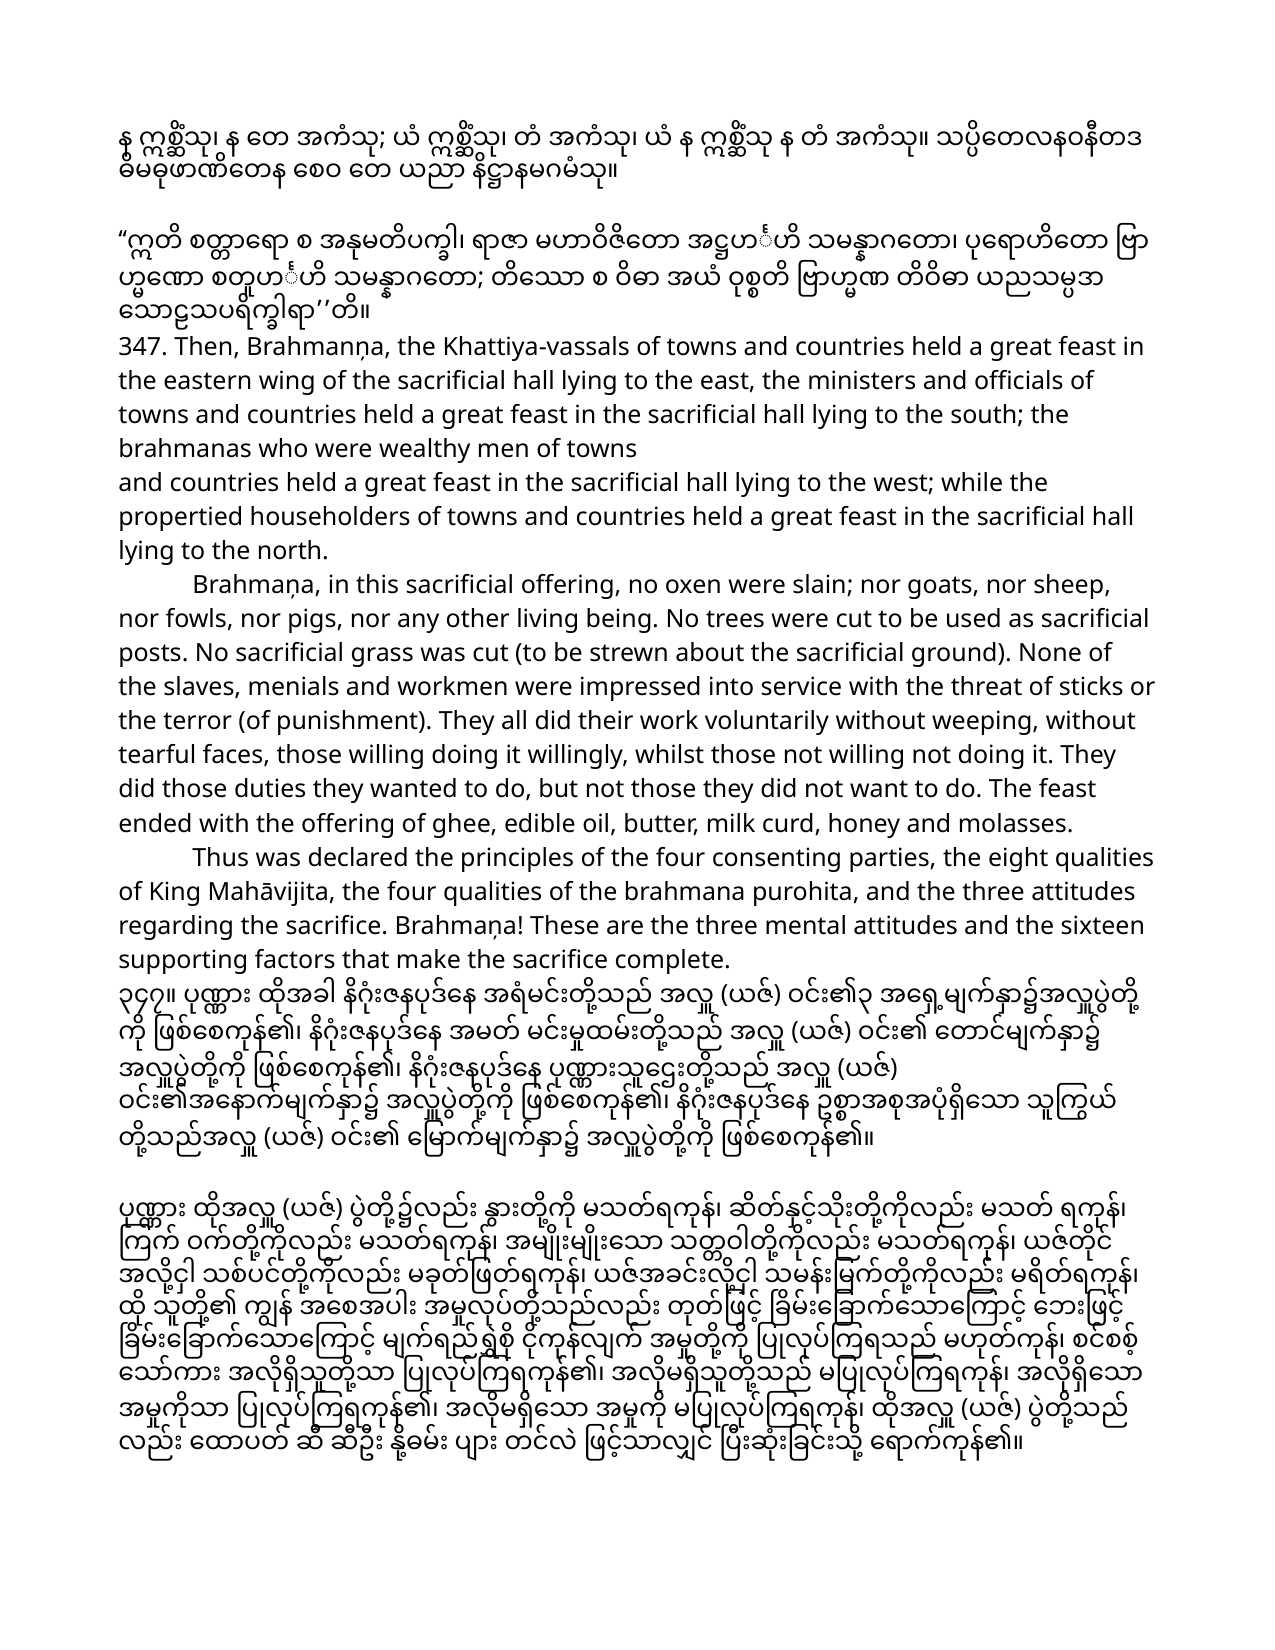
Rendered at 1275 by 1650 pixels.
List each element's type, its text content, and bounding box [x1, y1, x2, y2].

text and countries held a great feast in the sacrificial hall lying to the west; while the propertied householders of towns and countries held a great feast in the sacrificial hall lying to the north. [118, 464, 1157, 567]
text ၃၄၇။ ပုဏ္ဏား ထိုအခါ နိဂုံးဇနပုဒ်နေ အရံမင်းတို့သည် အလှူ (ယဇ်) ဝင်း၏၃ အရှေ့မျက်နှာ၌အလှူပွဲတို့ကို ဖြစ်စေကုန်၏၊ နိဂုံးဇနပုဒ်နေ အမတ် မင်းမှုထမ်းတို့သည် အလှူ (ယဇ်) ဝင်း၏ တောင်မျက်နှာ၌ အလှူပွဲတို့ကို ဖြစ်စေကုန်၏၊ နိဂုံးဇနပုဒ်နေ ပုဏ္ဏားသူဌေးတို့သည် အလှူ (ယဇ်) ဝင်း၏အနောက်မျက်နှာ၌ အလှူပွဲတို့ကို ဖြစ်စေကုန်၏၊ နိဂုံးဇနပုဒ်နေ ဥစ္စာအစုအပုံရှိသော သူကြွယ်တို့သည်အလှူ (ယဇ်) ဝင်း၏ မြောက်မျက်နှာ၌ အလှူပွဲတို့ကို ဖြစ်စေကုန်၏။ [118, 976, 1157, 1156]
text Thus was declared the principles of the four consenting parties, the eight qualities of King Mahāvijita, the four qualities of the brahmana purohita, and the three attitudes regarding the sacrifice. Brahmaņa! These are the three mental attitudes and the sixteen supporting factors that make the sacrifice complete. [118, 839, 1157, 976]
text ‘‘ဣတိ စတ္တာရော စ အနုမတိပက္ခါ၊ ရာဇာ မဟာဝိဇိတော အဋ္ဌဟင်္ဂေဟိ သမန္နာဂတော၊ ပုရောဟိတော ဗြာဟ္မဏော စတူဟင်္ဂေဟိ သမန္နာဂတော; တိဿော စ ဝိဓာ အယံ ဝုစ္စတိ ဗြာဟ္မဏ တိဝိဓာ ယညသမ္ပဒာ သောဠသပရိက္ခါရာ’’တိ။ [118, 222, 1157, 328]
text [118, 118, 1157, 188]
text ပုဏ္ဏား ထိုအလှူ (ယဇ်) ပွဲတို့၌လည်း နွားတို့ကို မသတ်ရကုန်၊ ဆိတ်နှင့်သိုးတို့ကိုလည်း မသတ် ရကုန်၊ ကြက် ဝက်တို့ကိုလည်း မသတ်ရကုန်၊ အမျိုးမျိုးသော သတ္တဝါတို့ကိုလည်း မသတ်ရကုန်၊ ယဇ်တိုင်အလို့ငှါ သစ်ပင်တို့ကိုလည်း မခုတ်ဖြတ်ရကုန်၊ ယဇ်အခင်းလို့ငှါ သမန်းမြက်တို့ကိုလည်း မရိတ်ရကုန်၊ ထို သူတို့၏ ကျွန် အစေအပါး အမှုလုပ်တို့သည်လည်း တုတ်ဖြင့် ခြိမ်းခြောက်သောကြောင့် ဘေးဖြင့်ခြိမ်းခြောက်သောကြောင့် မျက်ရည်ရွှဲစို ငိုကုန်လျက် အမှုတို့ကို ပြုလုပ်ကြရသည် မဟုတ်ကုန်၊ စင်စစ့်သော်ကား အလိုရှိသူတို့သာ ပြုလုပ်ကြရကုန်၏၊ အလိုမရှိသူတို့သည် မပြုလုပ်ကြရကုန်၊ အလိုရှိသောအမှုကိုသာ ပြုလုပ်ကြရကုန်၏၊ အလိုမရှိသော အမှုကို မပြုလုပ်ကြရကုန်၊ ထိုအလှူ (ယဇ်) ပွဲတို့သည်လည်း ထောပတ် ဆီ ဆီဦး နို့ဓမ်း ပျား တင်လဲ ဖြင့်သာလျှင် ပြီးဆုံးခြင်းသို့ ရောက်ကုန်၏။ [118, 1190, 1157, 1460]
text Brahmaņa, in this sacrificial offering, no oxen were slain; nor goats, nor sheep, nor fowls, nor pigs, nor any other living being. No trees were cut to be used as sacrificial posts. No sacrificial grass was cut (to be strewn about the sacrificial ground). None of the slaves, menials and workmen were impressed into service with the threat of sticks or the terror (of punishment). They all did their work voluntarily without weeping, without tearful faces, those willing doing it willingly, whilst those not willing not doing it. They did those duties they wanted to do, but not those they did not want to do. The feast ended with the offering of ghee, edible oil, butter, milk curd, honey and molasses. [118, 567, 1157, 839]
text 347. Then, Brahmanņa, the Khattiya-vassals of towns and countries held a great feast in the eastern wing of the sacrificial hall lying to the east, the ministers and officials of towns and countries held a great feast in the sacrificial hall lying to the south; the brahmanas who were wealthy men of towns [118, 328, 1157, 464]
